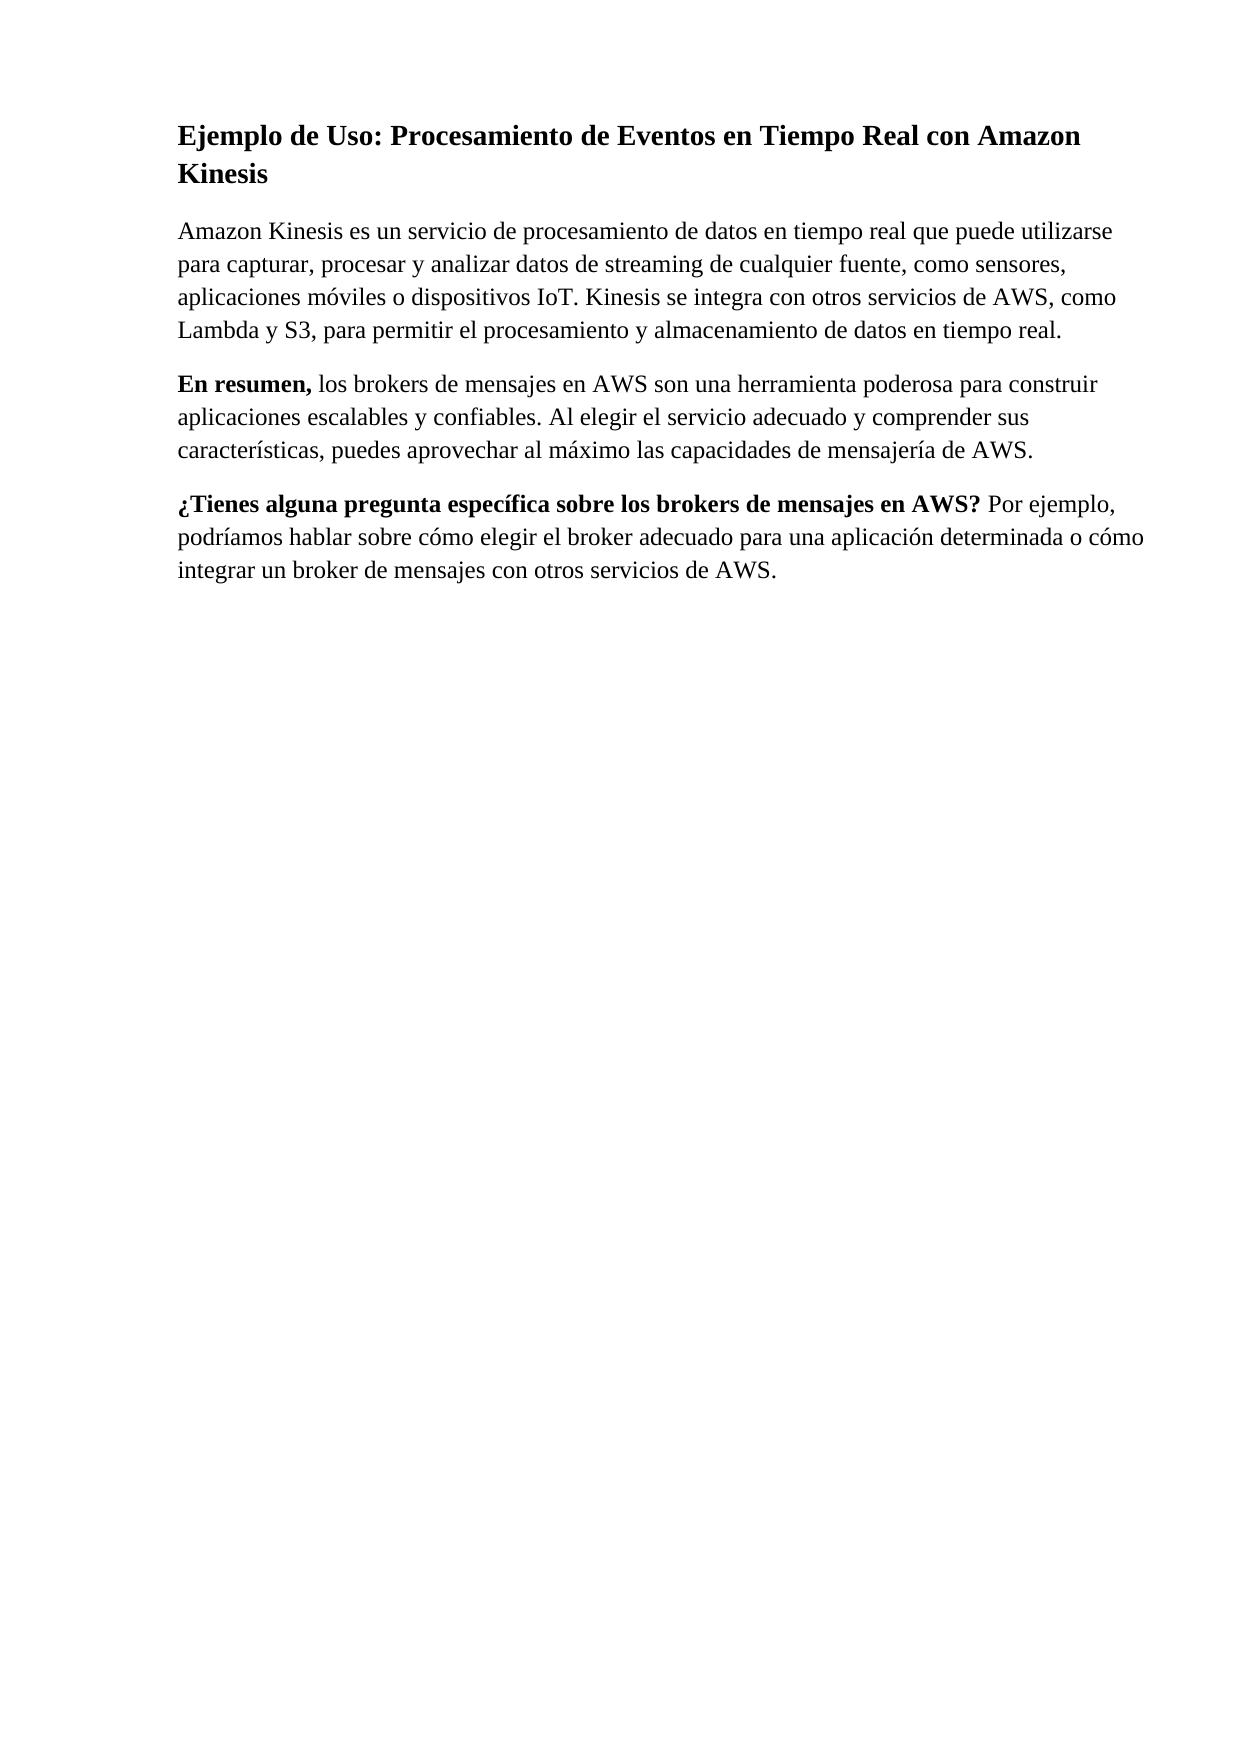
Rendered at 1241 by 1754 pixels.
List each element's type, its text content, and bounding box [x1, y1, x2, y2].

text ¿Tienes alguna pregunta específica sobre los brokers de mensajes en AWS? Por ejemplo, podríamos hablar sobre cómo elegir el broker adecuado para una aplicación determinada o cómo integrar un broker de mensajes con otros servicios de AWS. [177, 489, 1152, 584]
text En resumen, los brokers de mensajes en AWS son una herramienta poderosa para construir aplicaciones escalables y confiables. Al elegir el servicio adecuado y comprender sus características, puedes aprovechar al máximo las capacidades de mensajería de AWS. [177, 369, 1152, 464]
text Amazon Kinesis es un servicio de procesamiento de datos en tiempo real que puede utilizarse para capturar, procesar y analizar datos de streaming de cualquier fuente, como sensores, aplicaciones móviles o dispositivos IoT. Kinesis se integra con otros servicios de AWS, como Lambda y S3, para permitir el procesamiento y almacenamiento de datos en tiempo real. [177, 216, 1152, 344]
subtitle Ejemplo de Uso: Procesamiento de Eventos en Tiempo Real con Amazon Kinesis [177, 118, 1152, 190]
